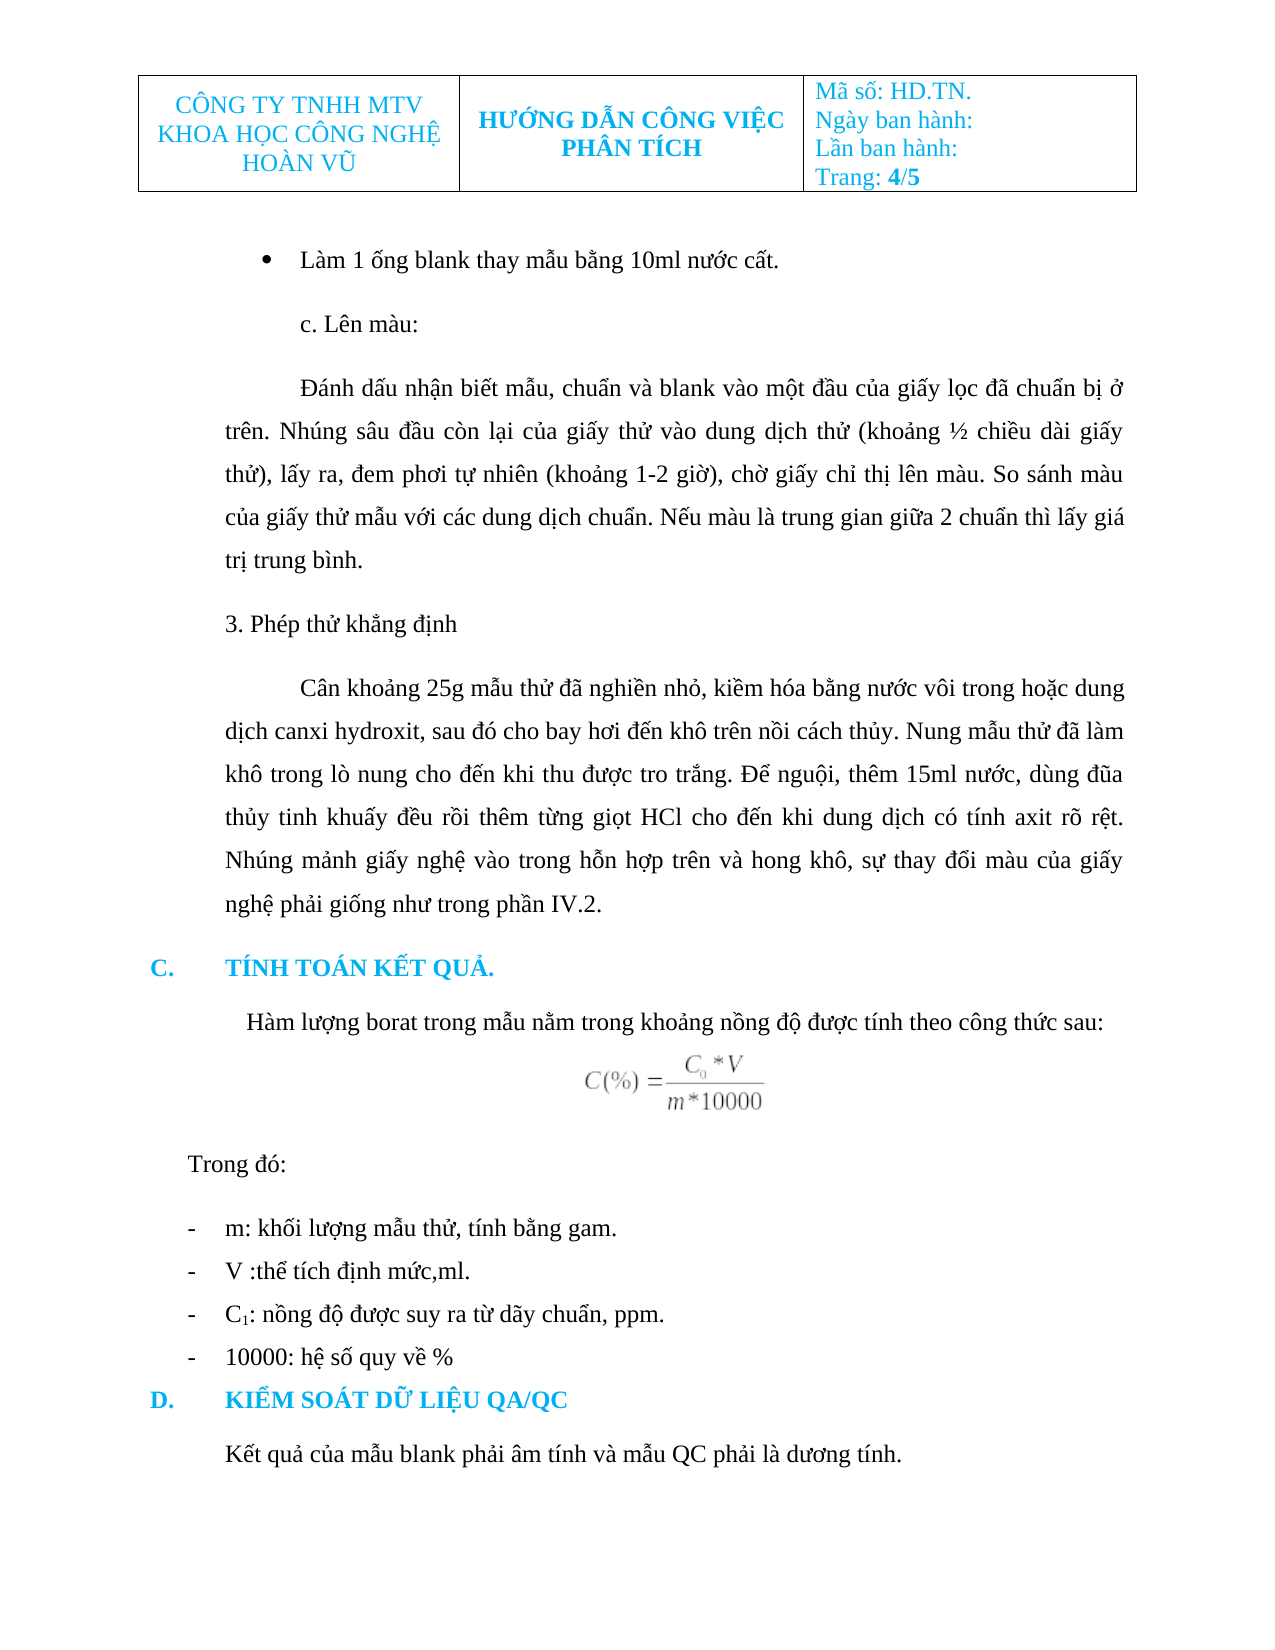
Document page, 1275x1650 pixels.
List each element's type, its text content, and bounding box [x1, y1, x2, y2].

list KIỂM SOÁT DỮ LIỆU QA/QC [150, 1386, 1125, 1414]
text Kết quả của mẫu blank phải âm tính và mẫu QC phải là dương tính. [225, 1439, 1125, 1468]
text Hàm lượng borat trong mẫu nằm trong khoảng nồng độ được tính theo công thức sau: [225, 1007, 1125, 1114]
text c. Lên màu: [225, 309, 1125, 337]
text Cân khoảng 25g mẫu thử đã nghiền nhỏ, kiềm hóa bằng nước vôi trong hoặc dung dịch canxi hydroxit, sau đó cho bay hơi đến khô trên nồi cách thủy. Nung mẫu thử đã làm khô trong lò nung cho đến khi thu được tro trắng. Để nguội, thêm 15ml nước, dùng đũa thủy tinh khuấy đều rồi thêm từng giọt HCl cho đến khi dung dịch có tính axit rõ rệt. Nhúng mảnh giấy nghệ vào trong hỗn hợp trên và hong khô, sự thay đổi màu của giấy nghệ phải giống như trong phần IV.2. [225, 673, 1125, 917]
list Làm 1 ống blank thay mẫu bằng 10ml nước cất. [262, 245, 1125, 273]
list 10000: hệ số quy về % [187, 1342, 1125, 1371]
list V :thể tích định mức,ml. [187, 1256, 1125, 1285]
text Trong đó: [150, 1149, 1125, 1178]
list TÍNH TOÁN KẾT QUẢ. [150, 953, 1125, 981]
text 3. Phép thử khẳng định [225, 609, 1125, 638]
text Đánh dấu nhận biết mẫu, chuẩn và blank vào một đầu của giấy lọc đã chuẩn bị ở trên. Nhúng sâu đầu còn lại của giấy thử vào dung dịch thử (khoảng ½ chiều dài giấy thử), lấy ra, đem phơi tự nhiên (khoảng 1-2 giờ), chờ giấy chỉ thị lên màu. So sánh màu của giấy thử mẫu với các dung dịch chuẩn. Nếu màu là trung gian giữa 2 chuẩn thì lấy giá trị trung bình. [225, 373, 1125, 574]
list C1: nồng độ được suy ra từ dãy chuẩn, ppm. [187, 1299, 1125, 1328]
list m: khối lượng mẫu thử, tính bằng gam. [187, 1213, 1125, 1242]
